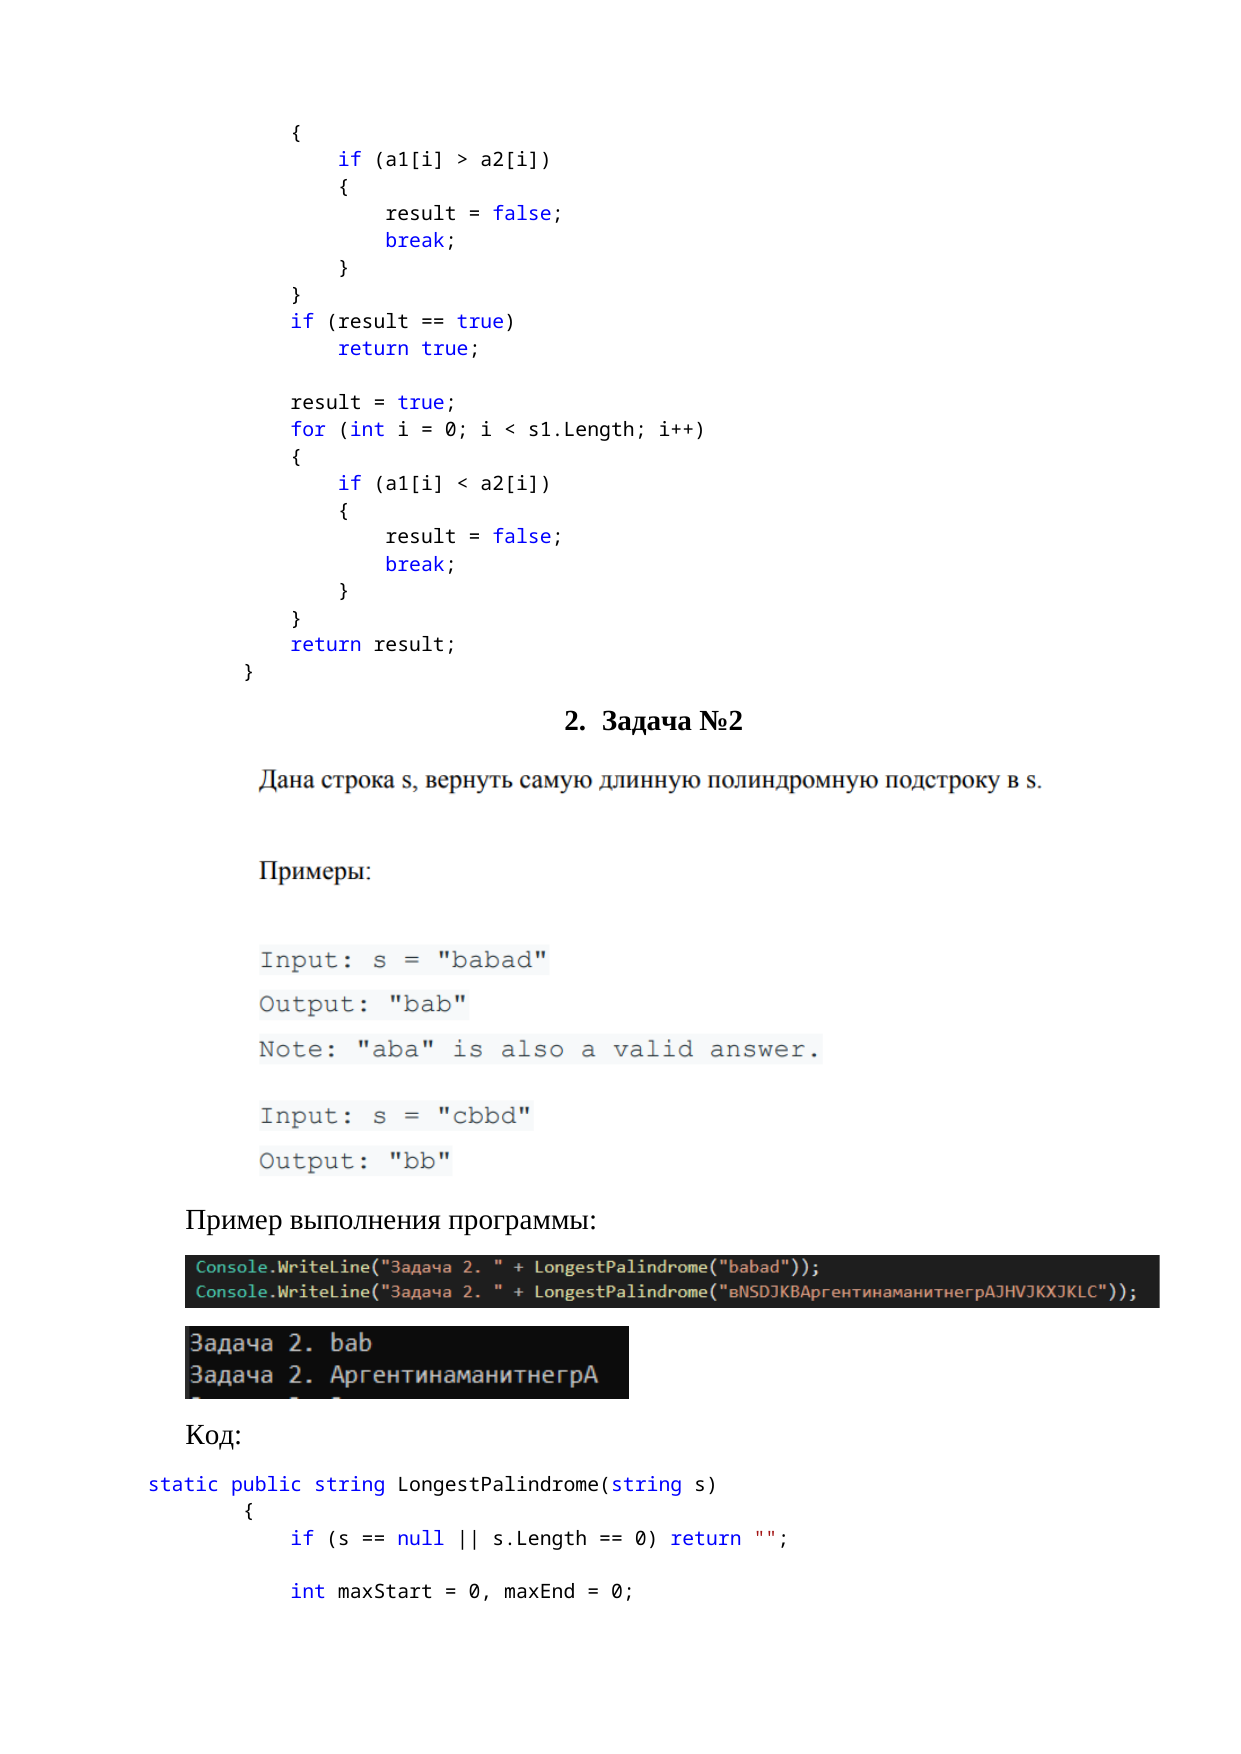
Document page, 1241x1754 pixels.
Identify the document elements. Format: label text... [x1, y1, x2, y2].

text { [148, 496, 1122, 523]
picture [185, 1255, 1160, 1308]
text { [148, 1497, 1122, 1524]
text result = true; [148, 388, 1122, 415]
text break; [148, 550, 1122, 577]
text } [148, 604, 1122, 631]
text if (s == null || s.Length == 0) return ""; [148, 1524, 1122, 1551]
text } [148, 253, 1122, 280]
text return true; [148, 334, 1122, 361]
text Пример выполнения программы: [185, 1202, 1122, 1236]
text return result; [148, 631, 1122, 658]
text } [148, 577, 1122, 604]
picture [185, 1326, 629, 1399]
picture [256, 756, 1052, 1184]
text { [148, 172, 1122, 199]
text static public string LongestPalindrome(string s) [148, 1470, 1122, 1497]
list Задача №2 [185, 703, 1122, 737]
text } [148, 280, 1122, 307]
text Код: [185, 1417, 1122, 1451]
text if (a1[i] < a2[i]) [148, 469, 1122, 496]
text int maxStart = 0, maxEnd = 0; [148, 1578, 1122, 1605]
text result = false; [148, 523, 1122, 550]
text } [148, 658, 1122, 685]
text { [148, 442, 1122, 469]
text if (result == true) [148, 307, 1122, 334]
text { [148, 118, 1122, 145]
text result = false; [148, 199, 1122, 226]
text break; [148, 226, 1122, 253]
text if (a1[i] > a2[i]) [148, 145, 1122, 172]
text for (int i = 0; i < s1.Length; i++) [148, 415, 1122, 442]
